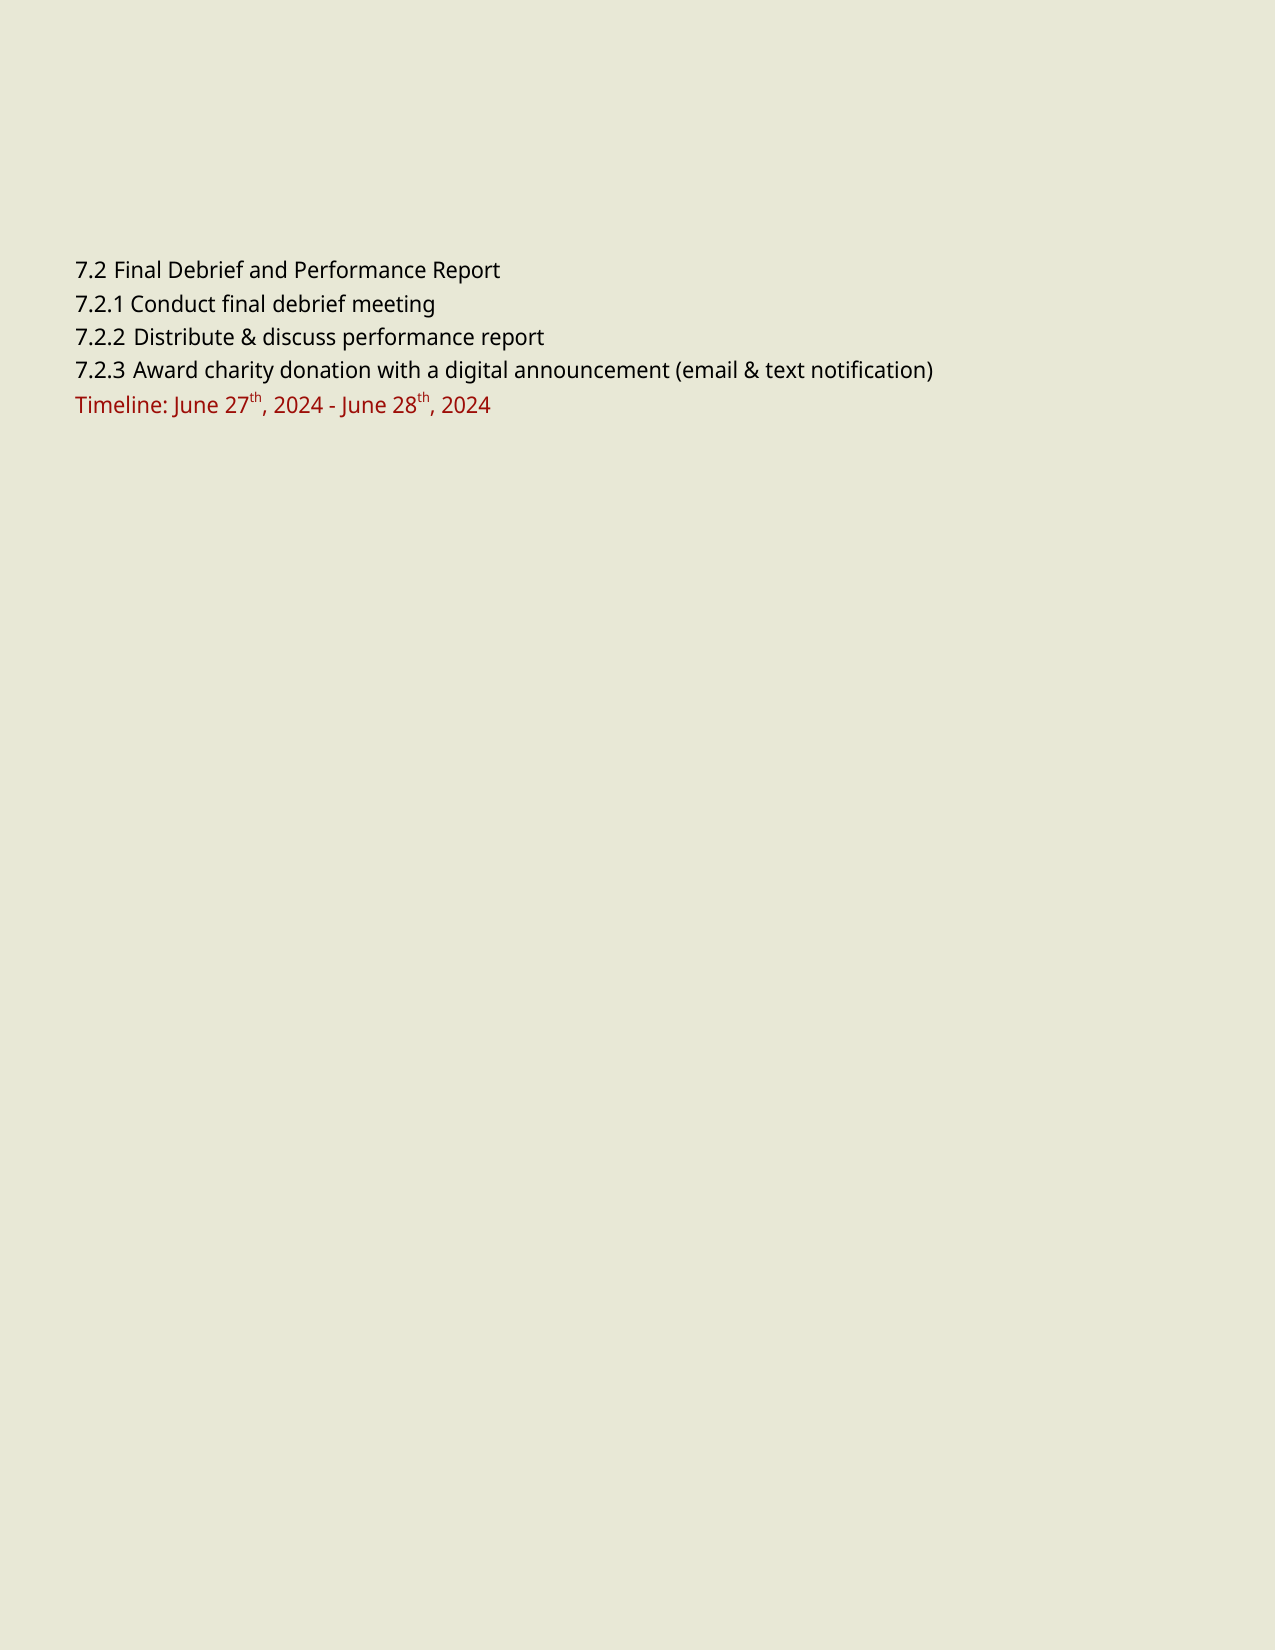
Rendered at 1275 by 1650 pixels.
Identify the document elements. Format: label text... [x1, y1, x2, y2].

list Distribute & discuss performance report [75, 321, 1275, 352]
list Conduct final debrief meeting [75, 288, 1275, 319]
list Award charity donation with a digital announcement (email & text notification) Timeline: June 27th, 2024 - June 28th, 2024 [75, 354, 1007, 420]
list Final Debrief and Performance Report [75, 254, 1275, 286]
